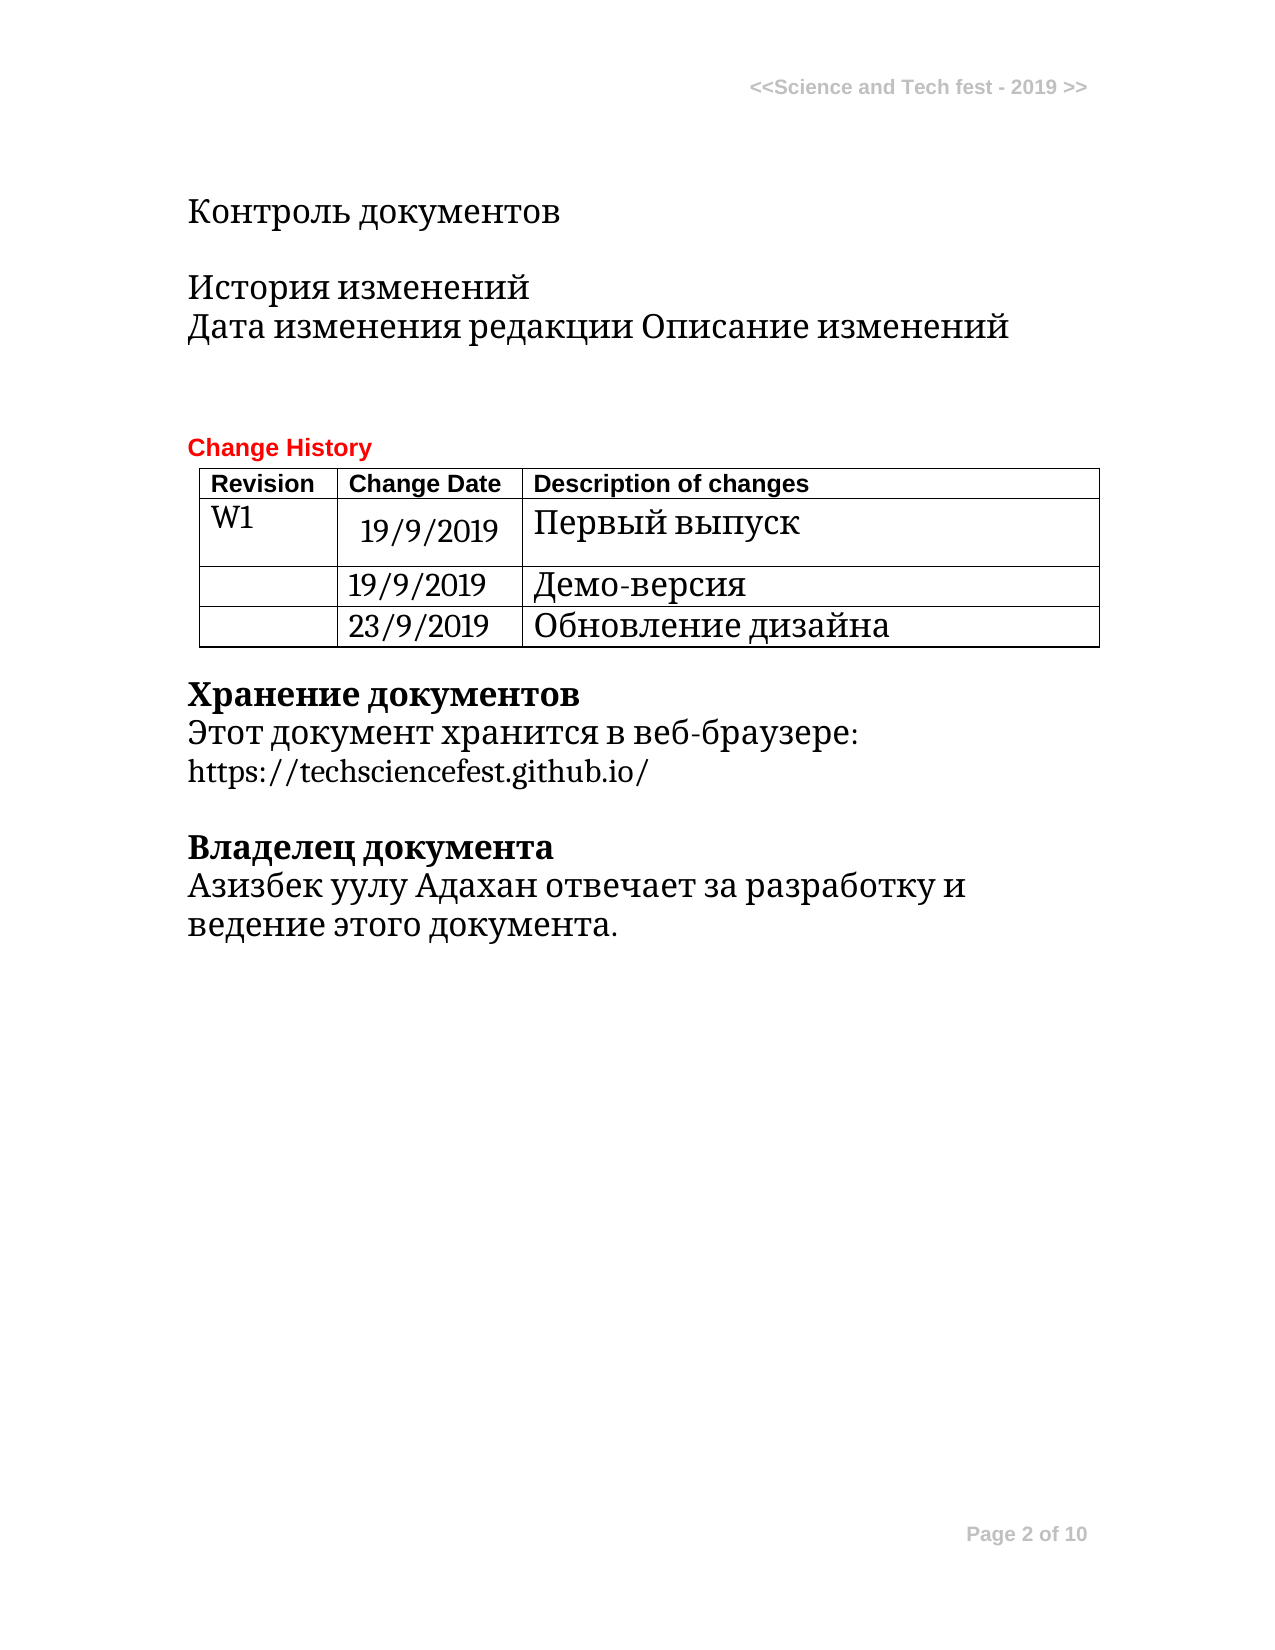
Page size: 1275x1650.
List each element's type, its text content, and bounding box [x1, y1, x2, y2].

text Change History [187, 433, 1087, 461]
text Азизбек уулу Адахан отвечает за разработку и ведение этого документа. [187, 868, 1087, 944]
table_cell [200, 567, 337, 606]
text Этот документ хранится в веб-браузере: [187, 714, 1087, 753]
table_cell Демо-версия [523, 567, 1099, 606]
table_cell 19/9/2019 [338, 567, 522, 606]
table_cell 23/9/2019 [338, 607, 522, 646]
table_cell 19/9/2019 [338, 499, 522, 566]
table_cell Обновление дизайна [523, 607, 1099, 646]
table_cell [200, 607, 337, 646]
text Контроль документов [187, 193, 1087, 231]
text Владелец документа [187, 829, 1087, 868]
table_cell Первый выпуск [523, 499, 1099, 566]
table_header Revision [200, 469, 337, 497]
table_header Change Date [338, 469, 522, 497]
text Хранение документов [187, 676, 1087, 714]
text Дата изменения редакции Описание изменений [187, 308, 1087, 346]
text История изменений [187, 270, 1087, 308]
table_header Description of changes [523, 469, 1099, 497]
text https://techsciencefest.github.io/ [187, 753, 1087, 791]
table_cell W1 [200, 499, 337, 566]
